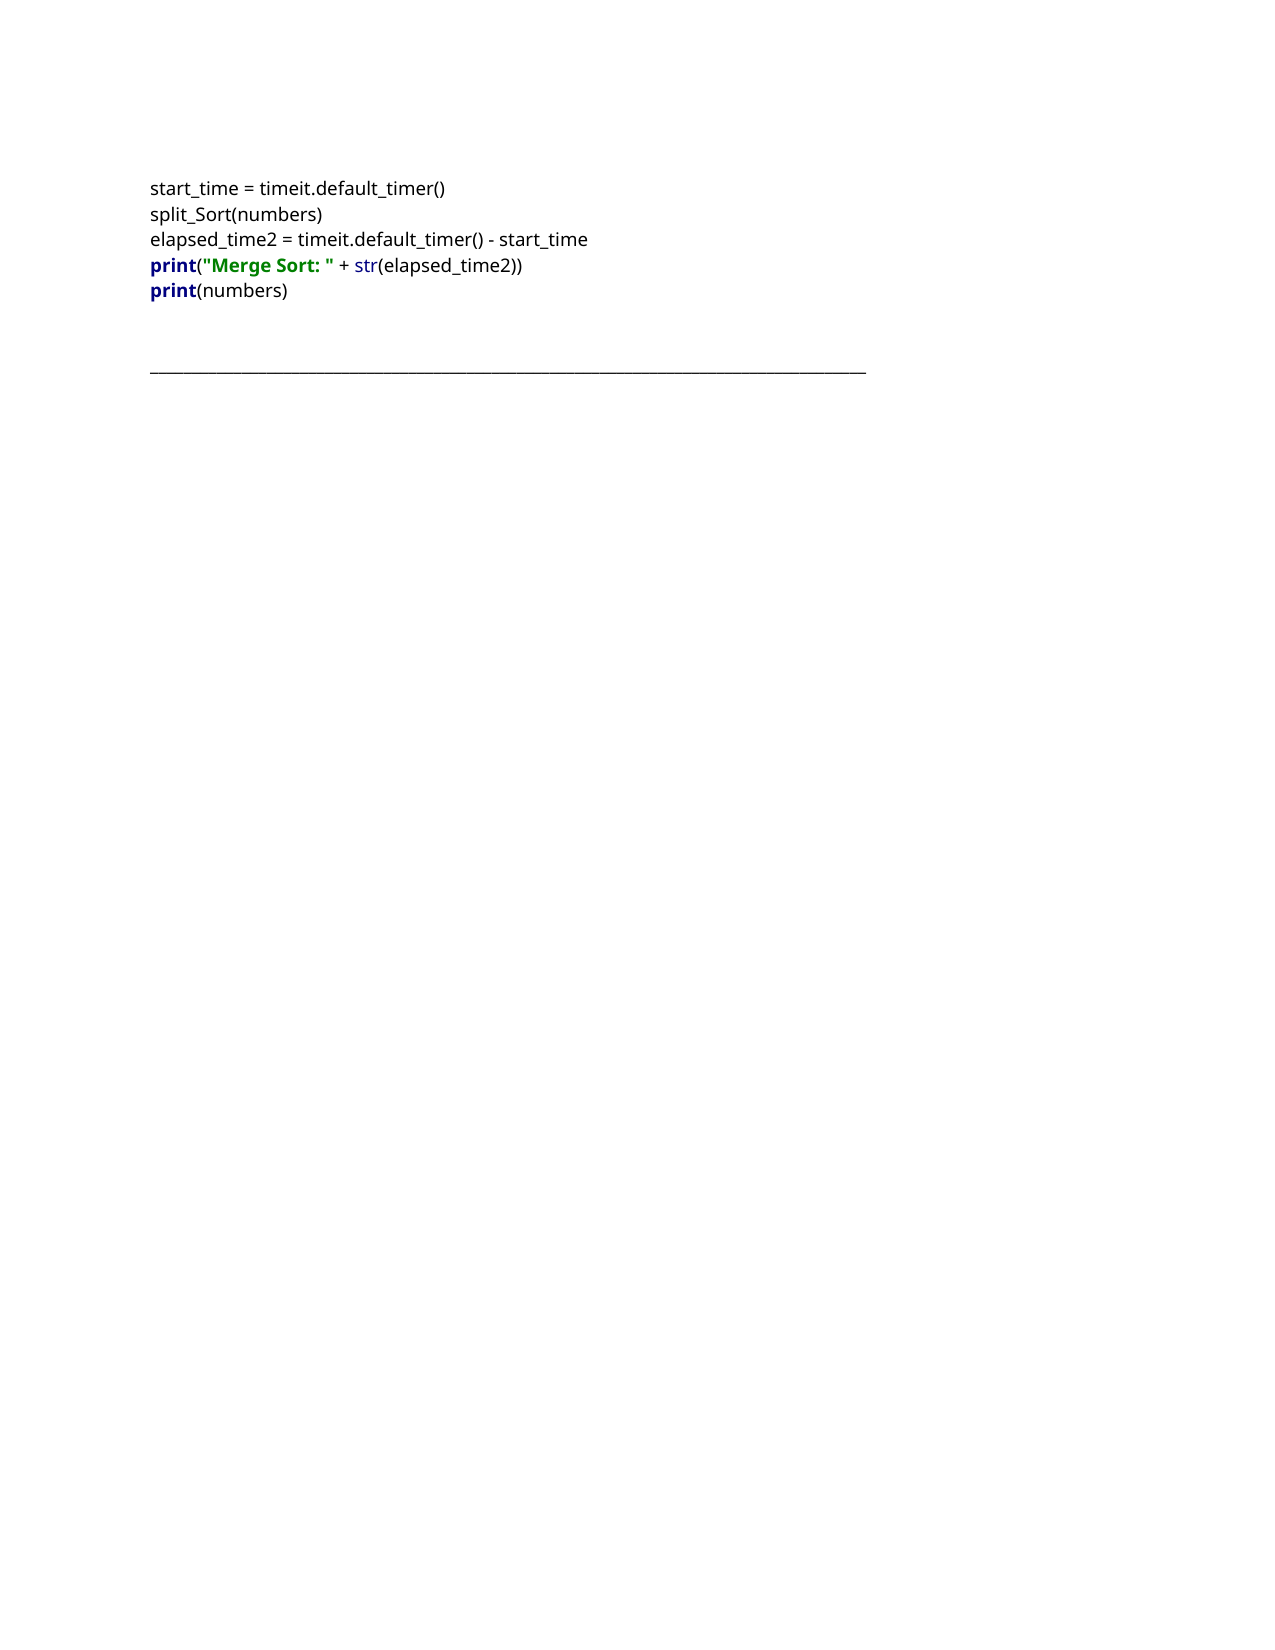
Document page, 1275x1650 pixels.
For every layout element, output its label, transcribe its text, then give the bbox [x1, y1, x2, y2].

text ______________________________________________________________________________________ [150, 352, 1125, 452]
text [150, 150, 1125, 327]
